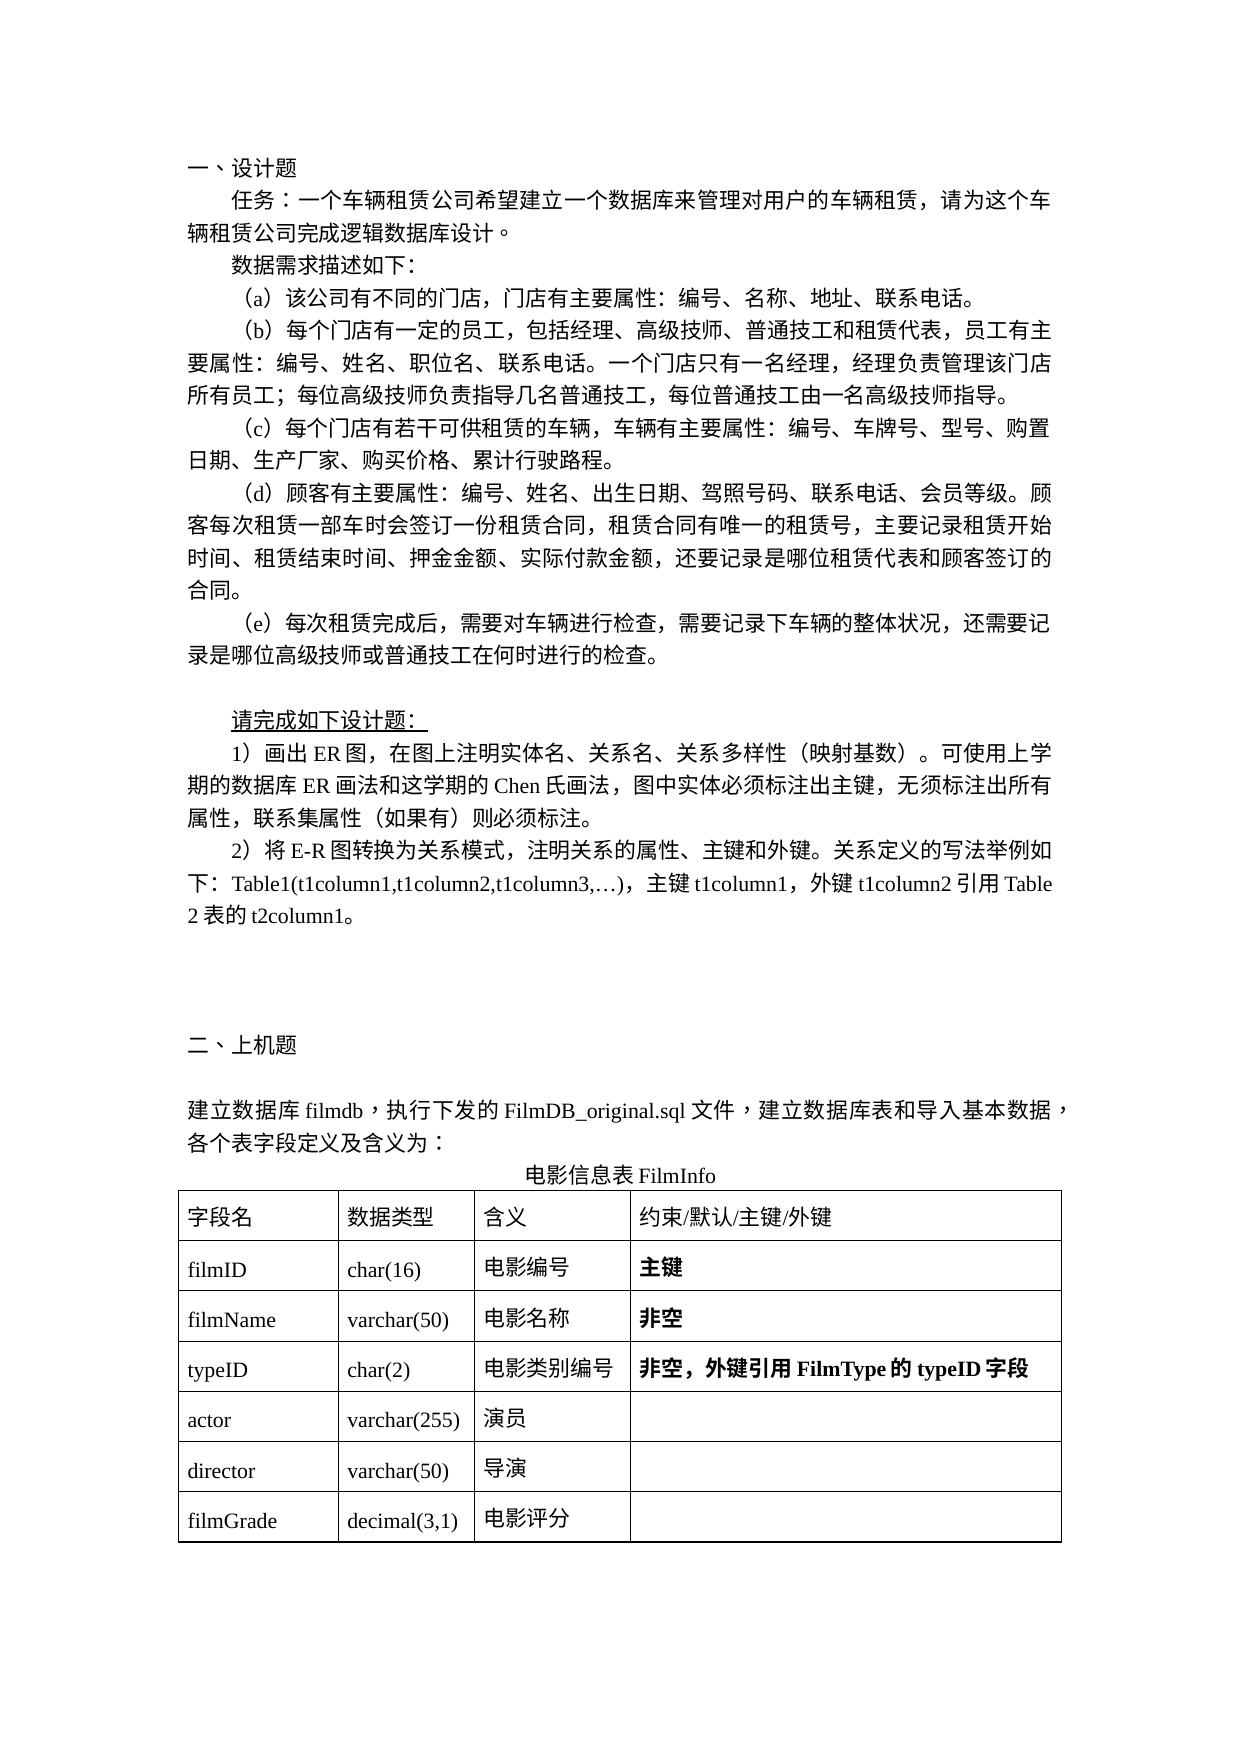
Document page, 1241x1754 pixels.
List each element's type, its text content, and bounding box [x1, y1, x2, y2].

table_cell actor [179, 1392, 338, 1441]
text 请完成如下设计题： [187, 702, 1053, 735]
table_cell 电影类别编号 [475, 1342, 630, 1391]
table_cell director [179, 1442, 338, 1491]
text （e）每次租赁完成后，需要对车辆进行检查，需要记录下车辆的整体状况，还需要记录是哪位高级技师或普通技工在何时进行的检查。 [187, 605, 1053, 670]
text 任务：一个车辆租赁公司希望建立一个数据库来管理对用户的车辆租赁，请为这个车辆租赁公司完成逻辑数据库设计。 [187, 182, 1053, 247]
text 建立数据库filmdb，执行下发的FilmDB_original.sql文件，建立数据库表和导入基本数据，各个表字段定义及含义为： [187, 1092, 1053, 1157]
table_cell varchar(50) [339, 1442, 474, 1491]
table_cell 非空，外键引用FilmType的typeID字段 [631, 1342, 1061, 1391]
table_cell 电影评分 [475, 1492, 630, 1541]
text 2）将E-R图转换为关系模式，注明关系的属性、主键和外键。关系定义的写法举例如下：Table1(t1column1,t1column2,t1column3,…)，主键t1column1，外键t1column2引用Table2表的t2column1。 [187, 832, 1053, 930]
text 一、设计题 [187, 150, 1053, 182]
table_cell decimal(3,1) [339, 1492, 474, 1541]
text 数据需求描述如下： [187, 247, 1053, 280]
text （a）该公司有不同的门店，门店有主要属性：编号、名称、地址、联系电话。 [187, 280, 1053, 312]
text （d）顾客有主要属性：编号、姓名、出生日期、驾照号码、联系电话、会员等级。顾客每次租赁一部车时会签订一份租赁合同，租赁合同有唯一的租赁号，主要记录租赁开始时间、租赁结束时间、押金金额、实际付款金额，还要记录是哪位租赁代表和顾客签订的合同。 [187, 475, 1053, 605]
table_cell [631, 1442, 1061, 1491]
table_cell 导演 [475, 1442, 630, 1491]
table_cell varchar(255) [339, 1392, 474, 1441]
table_cell filmName [179, 1291, 338, 1341]
table_header 字段名 [179, 1191, 338, 1240]
text 电影信息表FilmInfo [187, 1157, 1053, 1190]
text （c）每个门店有若干可供租赁的车辆，车辆有主要属性：编号、车牌号、型号、购置日期、生产厂家、购买价格、累计行驶路程。 [187, 410, 1053, 475]
text （b）每个门店有一定的员工，包括经理、高级技师、普通技工和租赁代表，员工有主要属性：编号、姓名、职位名、联系电话。一个门店只有一名经理，经理负责管理该门店所有员工；每位高级技师负责指导几名普通技工，每位普通技工由一名高级技师指导。 [187, 312, 1053, 410]
table_cell 电影编号 [475, 1241, 630, 1290]
table_cell 主键 [631, 1241, 1061, 1290]
table_cell filmID [179, 1241, 338, 1290]
table_cell char(2) [339, 1342, 474, 1391]
table_cell 电影名称 [475, 1291, 630, 1341]
table_cell varchar(50) [339, 1291, 474, 1341]
text 二、上机题 [187, 1027, 1053, 1060]
table_cell [631, 1492, 1061, 1541]
table_cell typeID [179, 1342, 338, 1391]
table_cell [631, 1392, 1061, 1441]
text 1）画出ER图，在图上注明实体名、关系名、关系多样性（映射基数）。可使用上学期的数据库ER画法和这学期的Chen氏画法，图中实体必须标注出主键，无须标注出所有属性，联系集属性（如果有）则必须标注。 [187, 735, 1053, 832]
table_header 数据类型 [339, 1191, 474, 1240]
table_header 约束/默认/主键/外键 [631, 1191, 1061, 1240]
table_cell char(16) [339, 1241, 474, 1290]
table_cell filmGrade [179, 1492, 338, 1541]
table_header 含义 [475, 1191, 630, 1240]
table_cell 非空 [631, 1291, 1061, 1341]
table_cell 演员 [475, 1392, 630, 1441]
